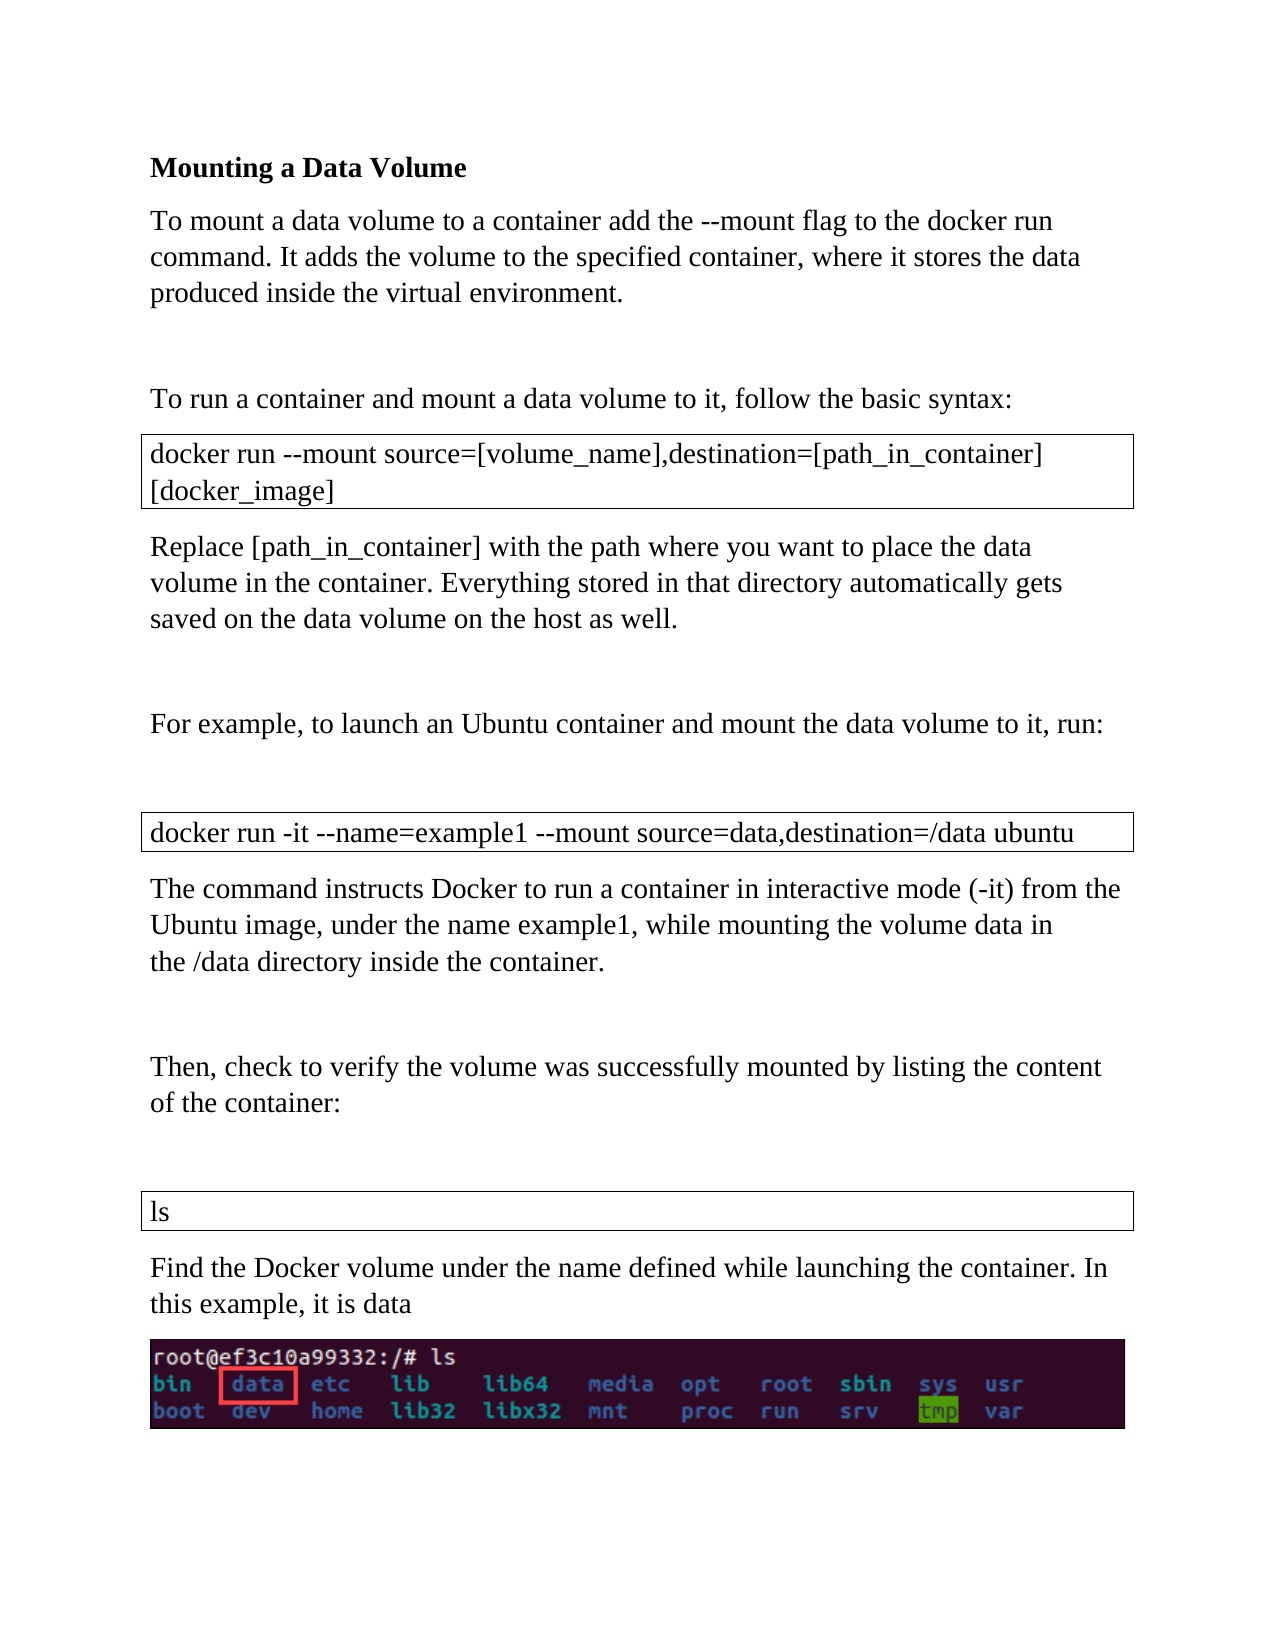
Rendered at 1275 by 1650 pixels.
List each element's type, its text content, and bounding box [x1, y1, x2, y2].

text The command instructs Docker to run a container in interactive mode (-it) from the Ubuntu image, under the name example1, while mounting the volume data in the /data directory inside the container. [150, 871, 1125, 977]
text Replace [path_in_container] with the path where you want to place the data volume in the container. Everything stored in that directory automatically gets saved on the data volume on the host as well. [150, 529, 1125, 634]
text docker run --mount source=[volume_name],destination=[path_in_container] [docker_image] [142, 435, 1133, 508]
text Then, check to verify the volume was successfully mounted by listing the content of the container: [150, 1049, 1125, 1119]
text docker run -it --name=example1 --mount source=data,destination=/data ubuntu [142, 813, 1133, 851]
text To mount a data volume to a container add the --mount flag to the docker run command. It adds the volume to the specified container, where it stores the data produced inside the virtual environment. [150, 203, 1125, 309]
text Mounting a Data Volume [150, 150, 1125, 183]
text For example, to launch an Ubuntu container and mount the data volume to it, run: [150, 707, 1125, 740]
picture [150, 1339, 1125, 1429]
text ls [142, 1192, 1133, 1230]
text Find the Docker volume under the name defined while launching the container. In this example, it is data [150, 1250, 1125, 1320]
text To run a container and mount a data volume to it, follow the basic syntax: [150, 381, 1125, 414]
